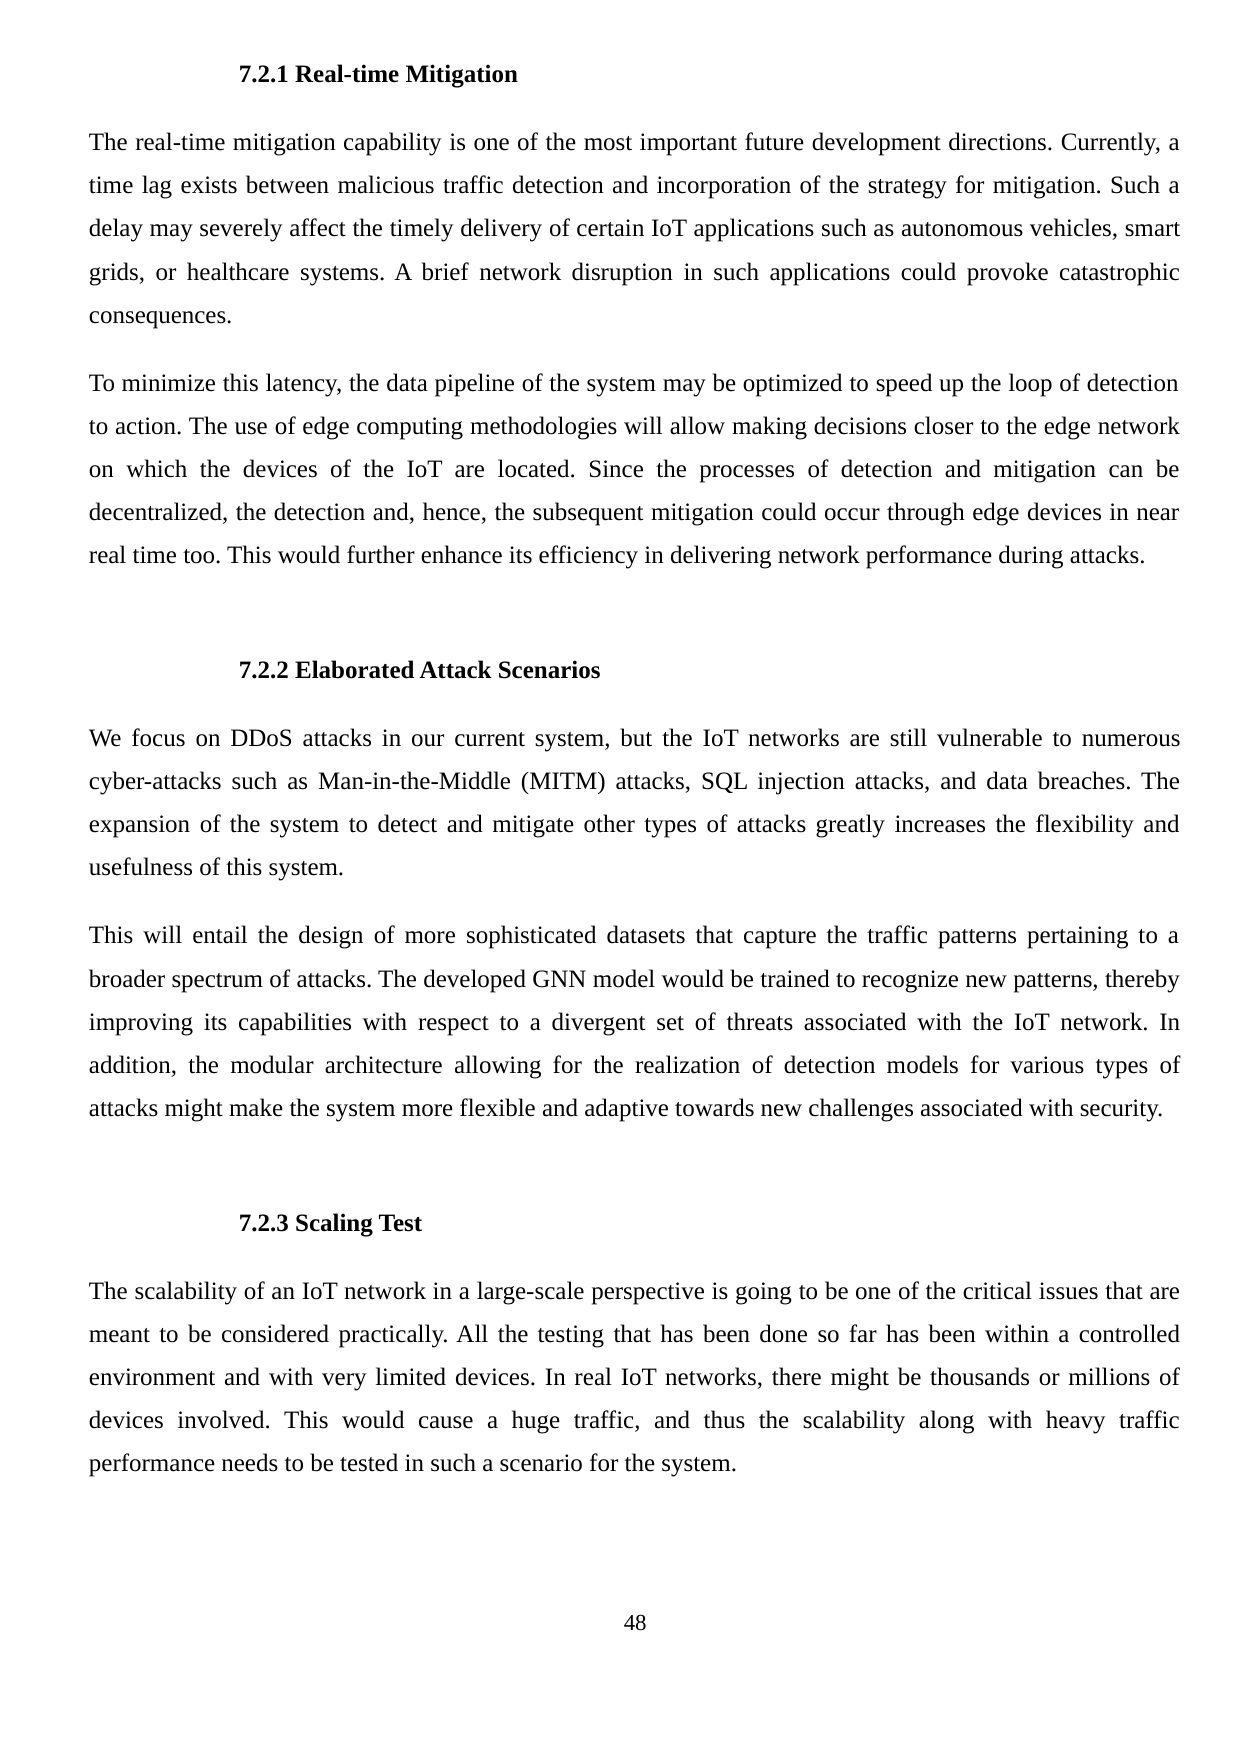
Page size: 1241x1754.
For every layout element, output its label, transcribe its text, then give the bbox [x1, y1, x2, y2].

text To minimize this latency, the data pipeline of the system may be optimized to speed up the loop of detection to action. The use of edge computing methodologies will allow making decisions closer to the edge network on which the devices of the IoT are located. Since the processes of detection and mitigation can be decentralized, the detection and, hence, the subsequent mitigation could occur through edge devices in near real time too. This would further enhance its efficiency in delivering network performance during attacks. [89, 368, 1181, 569]
text 7.2.1 Real-time Mitigation [164, 59, 1181, 88]
text This will entail the design of more sophisticated datasets that capture the traffic patterns pertaining to a broader spectrum of attacks. The developed GNN model would be trained to recognize new patterns, thereby improving its capabilities with respect to a divergent set of threats associated with the IoT network. In addition, the modular architecture allowing for the realization of detection models for various types of attacks might make the system more flexible and adaptive towards new challenges associated with security. [89, 921, 1181, 1122]
text We focus on DDoS attacks in our current system, but the IoT networks are still vulnerable to numerous cyber-attacks such as Man-in-the-Middle (MITM) attacks, SQL injection attacks, and data breaches. The expansion of the system to detect and mitigate other types of attacks greatly increases the flexibility and usefulness of this system. [89, 723, 1181, 881]
text 48 [89, 1609, 1181, 1636]
text 7.2.3 Scaling Test [164, 1208, 1181, 1237]
text The real-time mitigation capability is one of the most important future development directions. Currently, a time lag exists between malicious traffic detection and incorporation of the strategy for mitigation. Such a delay may severely affect the timely delivery of certain IoT applications such as autonomous vehicles, smart grids, or healthcare systems. A brief network disruption in such applications could provoke catastrophic consequences. [89, 127, 1181, 328]
text 7.2.2 Elaborated Attack Scenarios [164, 655, 1181, 684]
text The scalability of an IoT network in a large-scale perspective is going to be one of the critical issues that are meant to be considered practically. All the testing that has been done so far has been within a controlled environment and with very limited devices. In real IoT networks, there might be thousands or millions of devices involved. This would cause a huge traffic, and thus the scalability along with heavy traffic performance needs to be tested in such a scenario for the system. [89, 1276, 1181, 1477]
